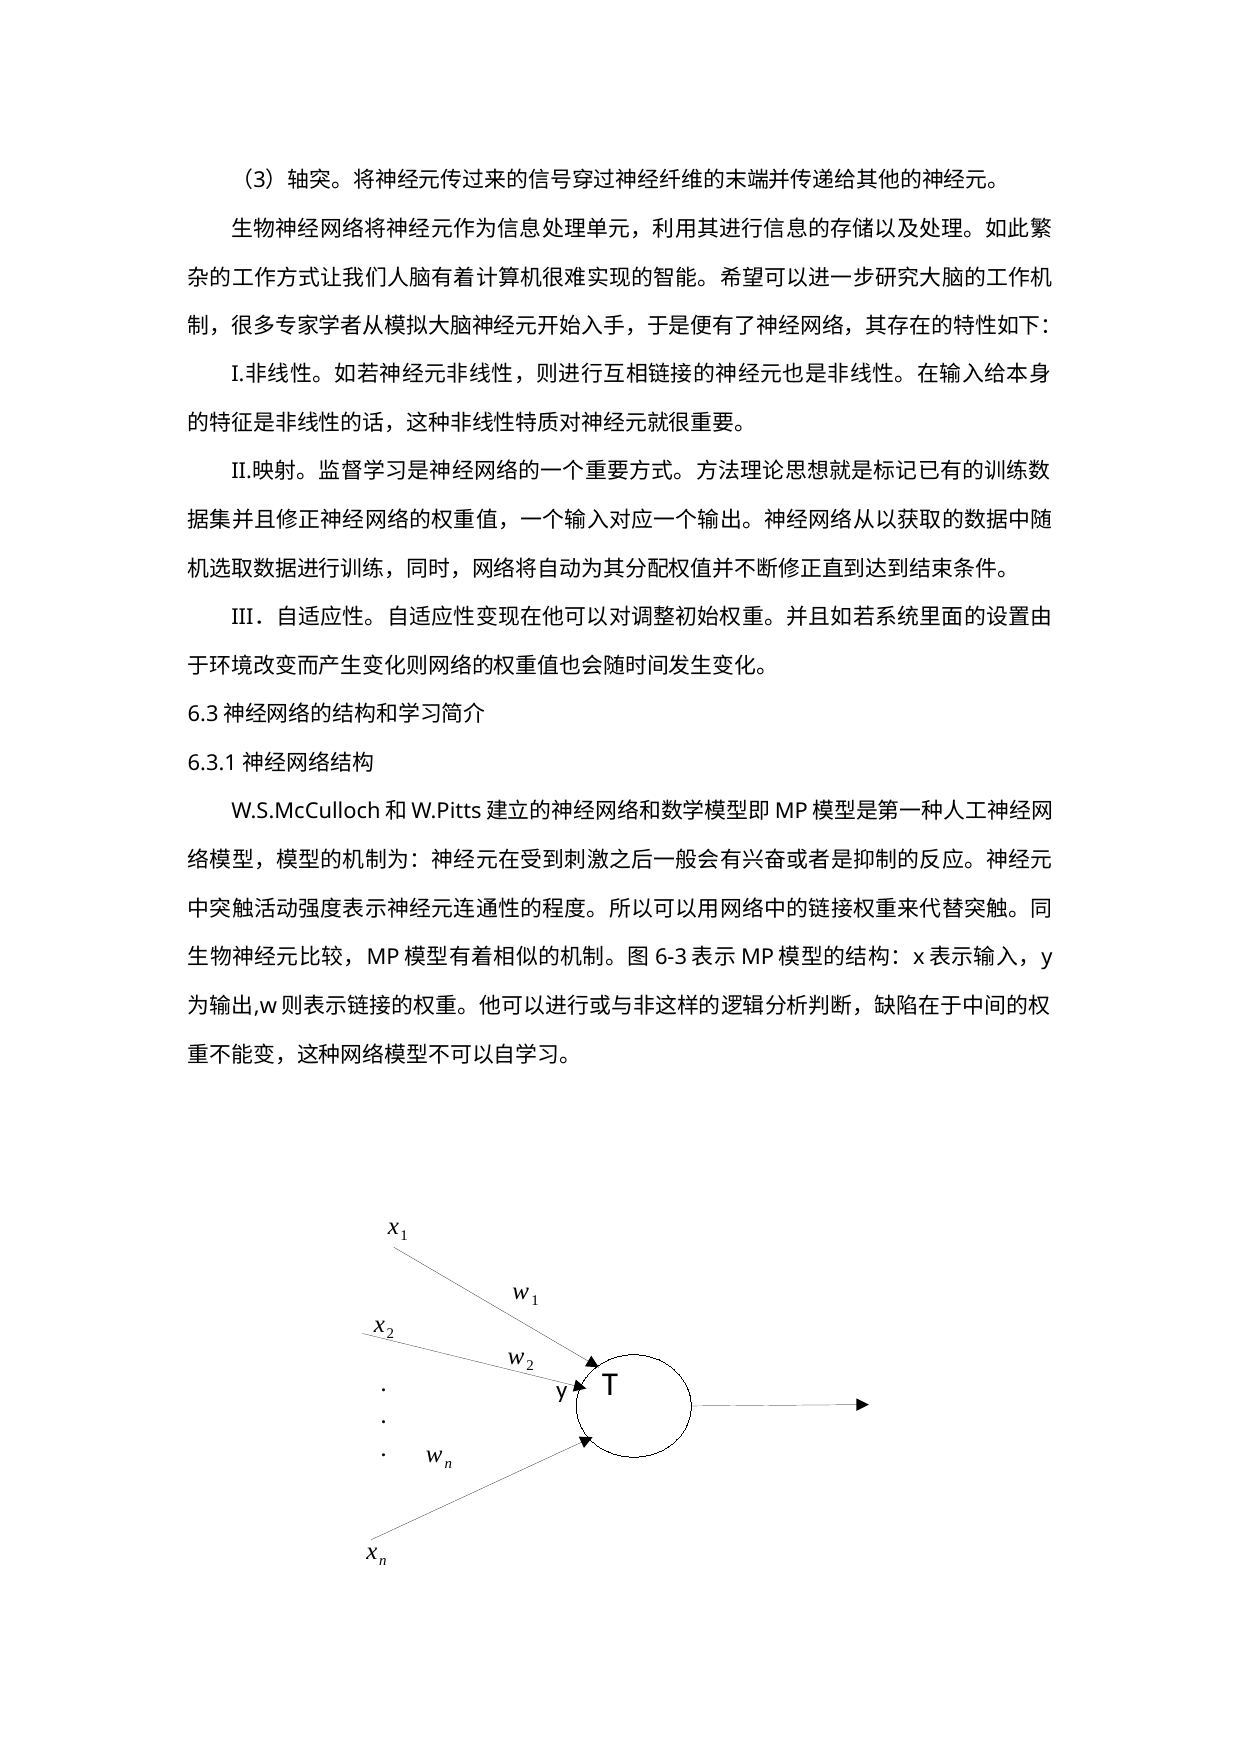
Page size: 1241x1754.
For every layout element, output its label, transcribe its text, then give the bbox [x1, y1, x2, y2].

text W.S.McCulloch和W.Pitts建立的神经网络和数学模型即MP模型是第一种人工神经网络模型，模型的机制为：神经元在受到刺激之后一般会有兴奋或者是抑制的反应。神经元中突触活动强度表示神经元连通性的程度。所以可以用网络中的链接权重来代替突触。同生物神经元比较，MP模型有着相似的机制。图6-3表示MP模型的结构：x表示输入，y为输出,w则表示链接的权重。他可以进行或与非这样的逻辑分析判断，缺陷在于中间的权重不能变，这种网络模型不可以自学习。 [187, 793, 1053, 1069]
text II.映射。监督学习是神经网络的一个重要方式。方法理论思想就是标记已有的训练数据集并且修正神经网络的权重值，一个输入对应一个输出。神经网络从以获取的数据中随机选取数据进行训练，同时，网络将自动为其分配权值并不断修正直到达到结束条件。 [187, 453, 1053, 583]
text I.非线性。如若神经元非线性，则进行互相链接的神经元也是非线性。在输入给本身的特征是非线性的话，这种非线性特质对神经元就很重要。 [187, 356, 1053, 437]
text y [681, 1375, 1053, 1407]
text 6.3.1 神经网络结构 [187, 744, 1053, 777]
text III．自适应性。自适应性变现在他可以对调整初始权重。并且如若系统里面的设置由于环境改变而产生变化则网络的权重值也会随时间发生变化。 [187, 599, 1053, 680]
text （3）轴突。将神经元传过来的信号穿过神经纤维的末端并传递给其他的神经元。 [187, 162, 1053, 194]
text 6.3神经网络的结构和学习简介 [187, 696, 1053, 729]
text y [187, 1375, 578, 1407]
text 生物神经网络将神经元作为信息处理单元，利用其进行信息的存储以及处理。如此繁杂的工作方式让我们人脑有着计算机很难实现的智能。希望可以进一步研究大脑的工作机制，很多专家学者从模拟大脑神经元开始入手，于是便有了神经网络，其存在的特性如下： [187, 210, 1053, 340]
